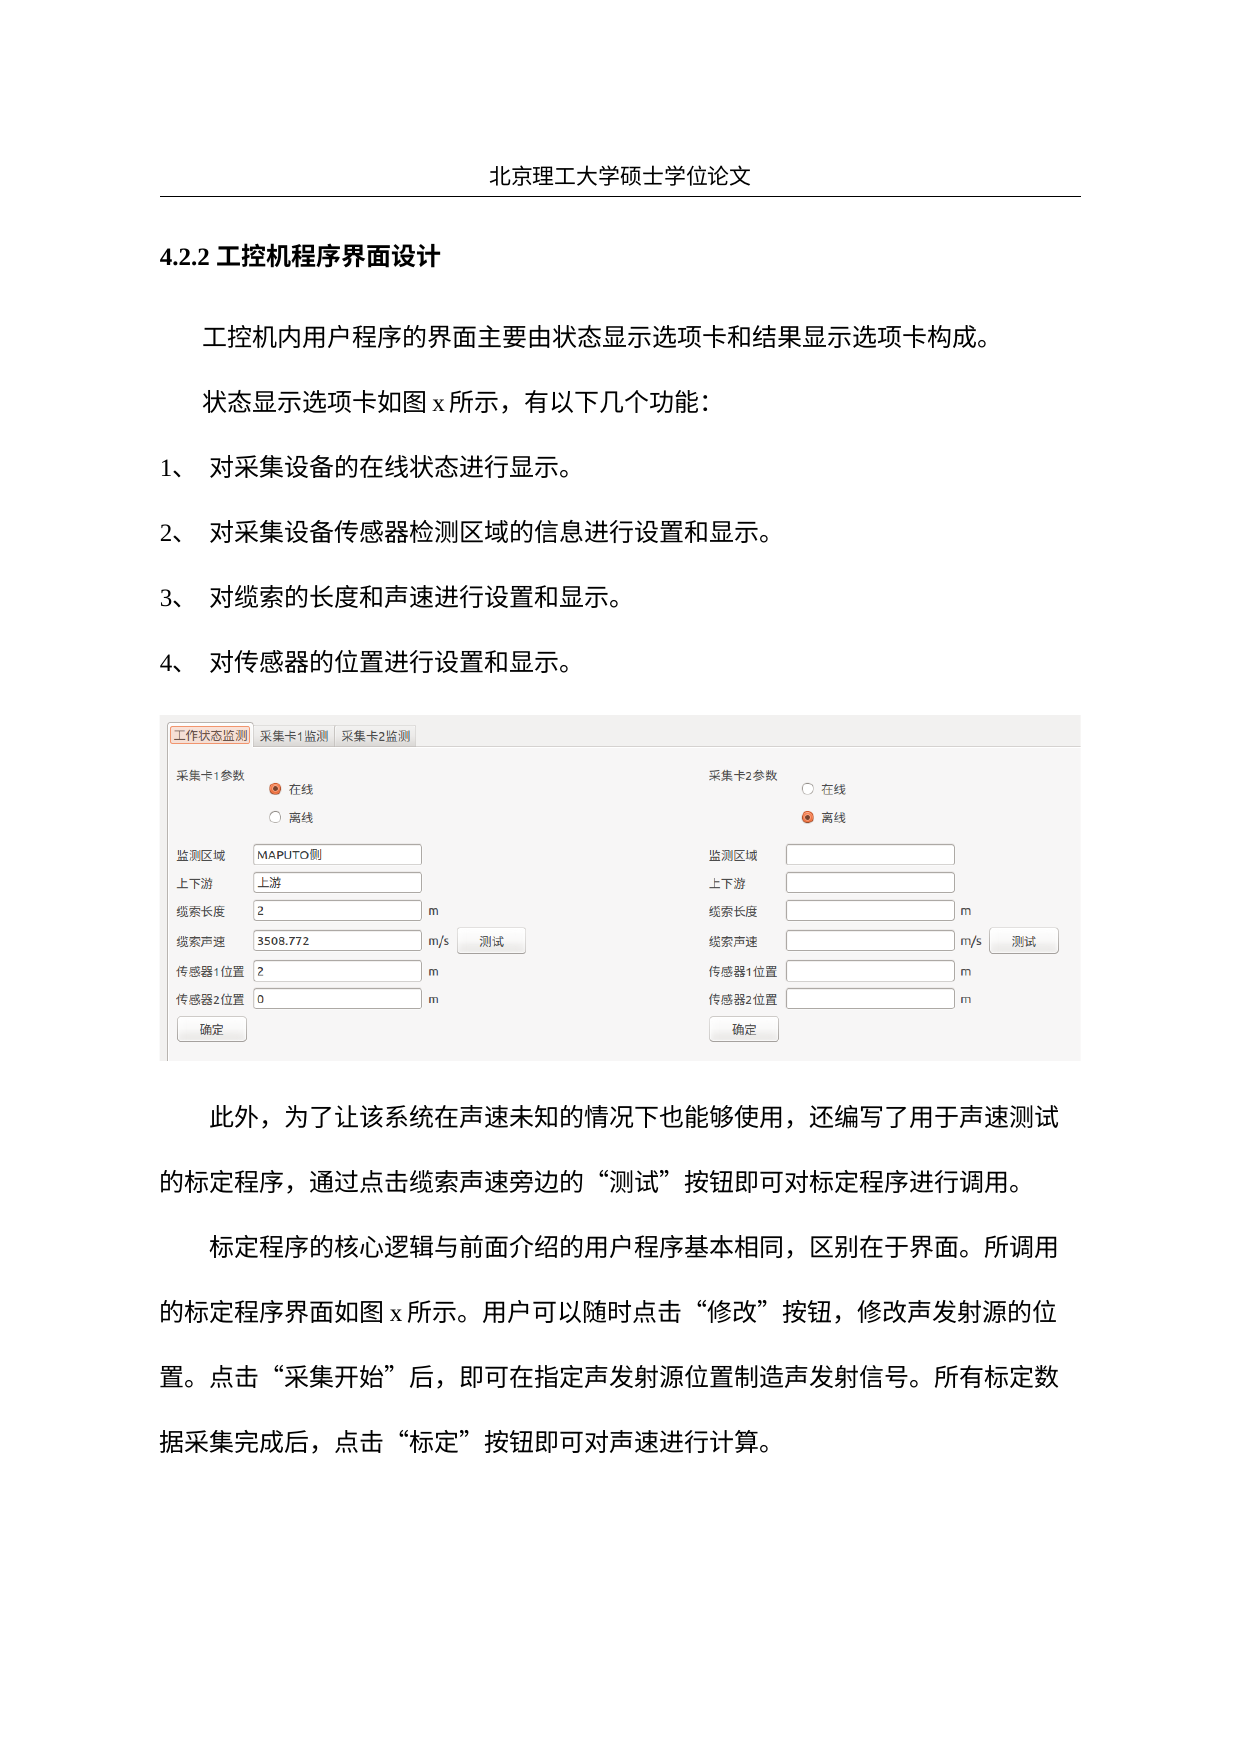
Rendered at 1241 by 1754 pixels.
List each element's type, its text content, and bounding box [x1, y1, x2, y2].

list 对采集设备的在线状态进行显示。 [159, 433, 1081, 498]
picture [159, 715, 1081, 1061]
text 工控机内用户程序的界面主要由状态显示选项卡和结果显示选项卡构成。 [159, 303, 1081, 368]
list 对采集设备传感器检测区域的信息进行设置和显示。 [159, 498, 1081, 563]
list 对缆索的长度和声速进行设置和显示。 [159, 563, 1081, 628]
text 标定程序的核心逻辑与前面介绍的用户程序基本相同，区别在于界面。所调用的标定程序界面如图x所示。用户可以随时点击“修改”按钮，修改声发射源的位置。点击“采集开始”后，即可在指定声发射源位置制造声发射信号。所有标定数据采集完成后，点击“标定”按钮即可对声速进行计算。 [159, 1213, 1081, 1473]
text 此外，为了让该系统在声速未知的情况下也能够使用，还编写了用于声速测试的标定程序，通过点击缆索声速旁边的“测试”按钮即可对标定程序进行调用。 [159, 1083, 1081, 1213]
text 状态显示选项卡如图x所示，有以下几个功能： [159, 368, 1081, 433]
text 4.2.2 工控机程序界面设计 [159, 222, 1081, 287]
list 对传感器的位置进行设置和显示。 [159, 628, 1081, 693]
